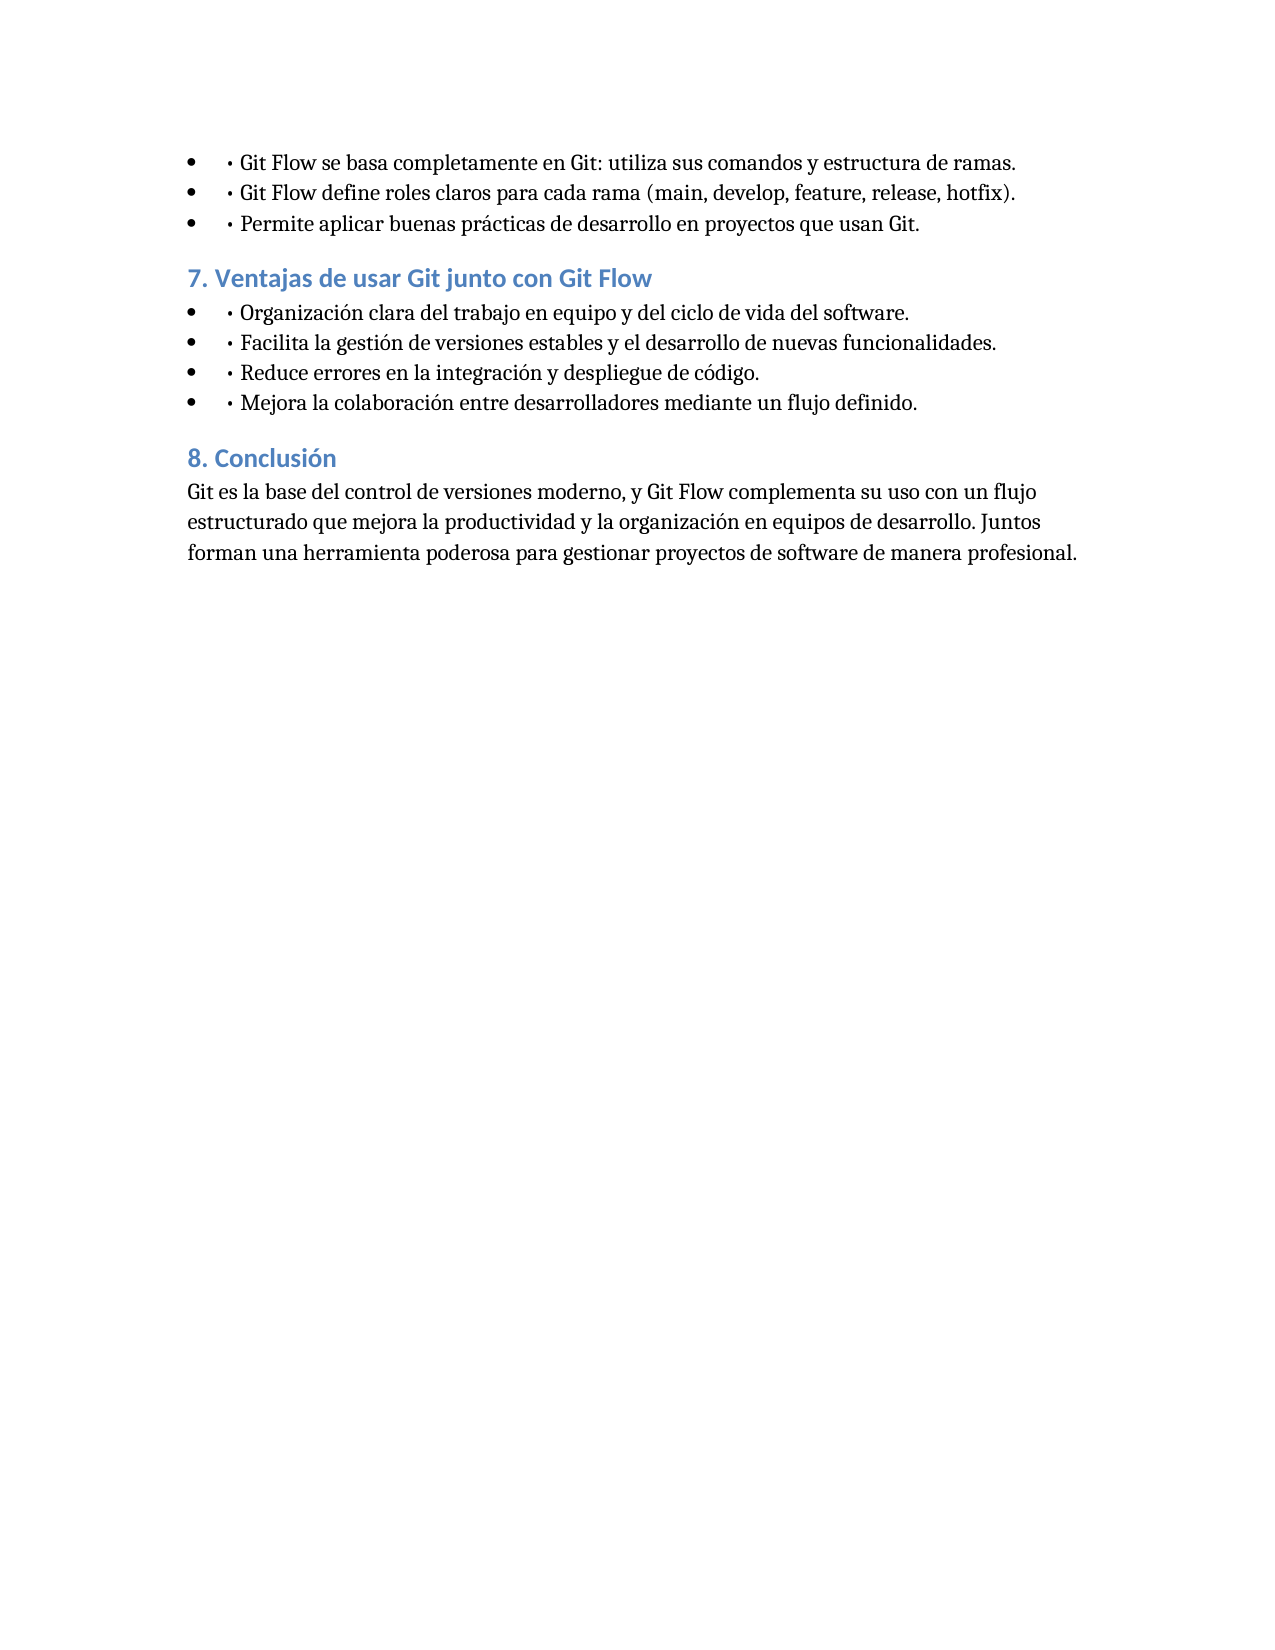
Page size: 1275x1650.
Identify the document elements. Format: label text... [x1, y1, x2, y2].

text Git es la base del control de versiones moderno, y Git Flow complementa su uso con un flujo estructurado que mejora la productividad y la organización en equipos de desarrollo. Juntos forman una herramienta poderosa para gestionar proyectos de software de manera profesional. [187, 479, 1087, 566]
list • Organización clara del trabajo en equipo y del ciclo de vida del software. [187, 299, 1087, 326]
list • Git Flow define roles claros para cada rama (main, develop, feature, release, hotfix). [187, 180, 1087, 207]
list • Permite aplicar buenas prácticas de desarrollo en proyectos que usan Git. [187, 210, 1087, 237]
list • Reduce errores en la integración y despliegue de código. [187, 360, 1087, 386]
subtitle 8. Conclusión [187, 441, 1087, 474]
list • Mejora la colaboración entre desarrolladores mediante un flujo definido. [187, 390, 1087, 416]
list • Git Flow se basa completamente en Git: utiliza sus comandos y estructura de ramas. [187, 150, 1087, 176]
list • Facilita la gestión de versiones estables y el desarrollo de nuevas funcionalidades. [187, 329, 1087, 356]
subtitle 7. Ventajas de usar Git junto con Git Flow [187, 261, 1087, 294]
